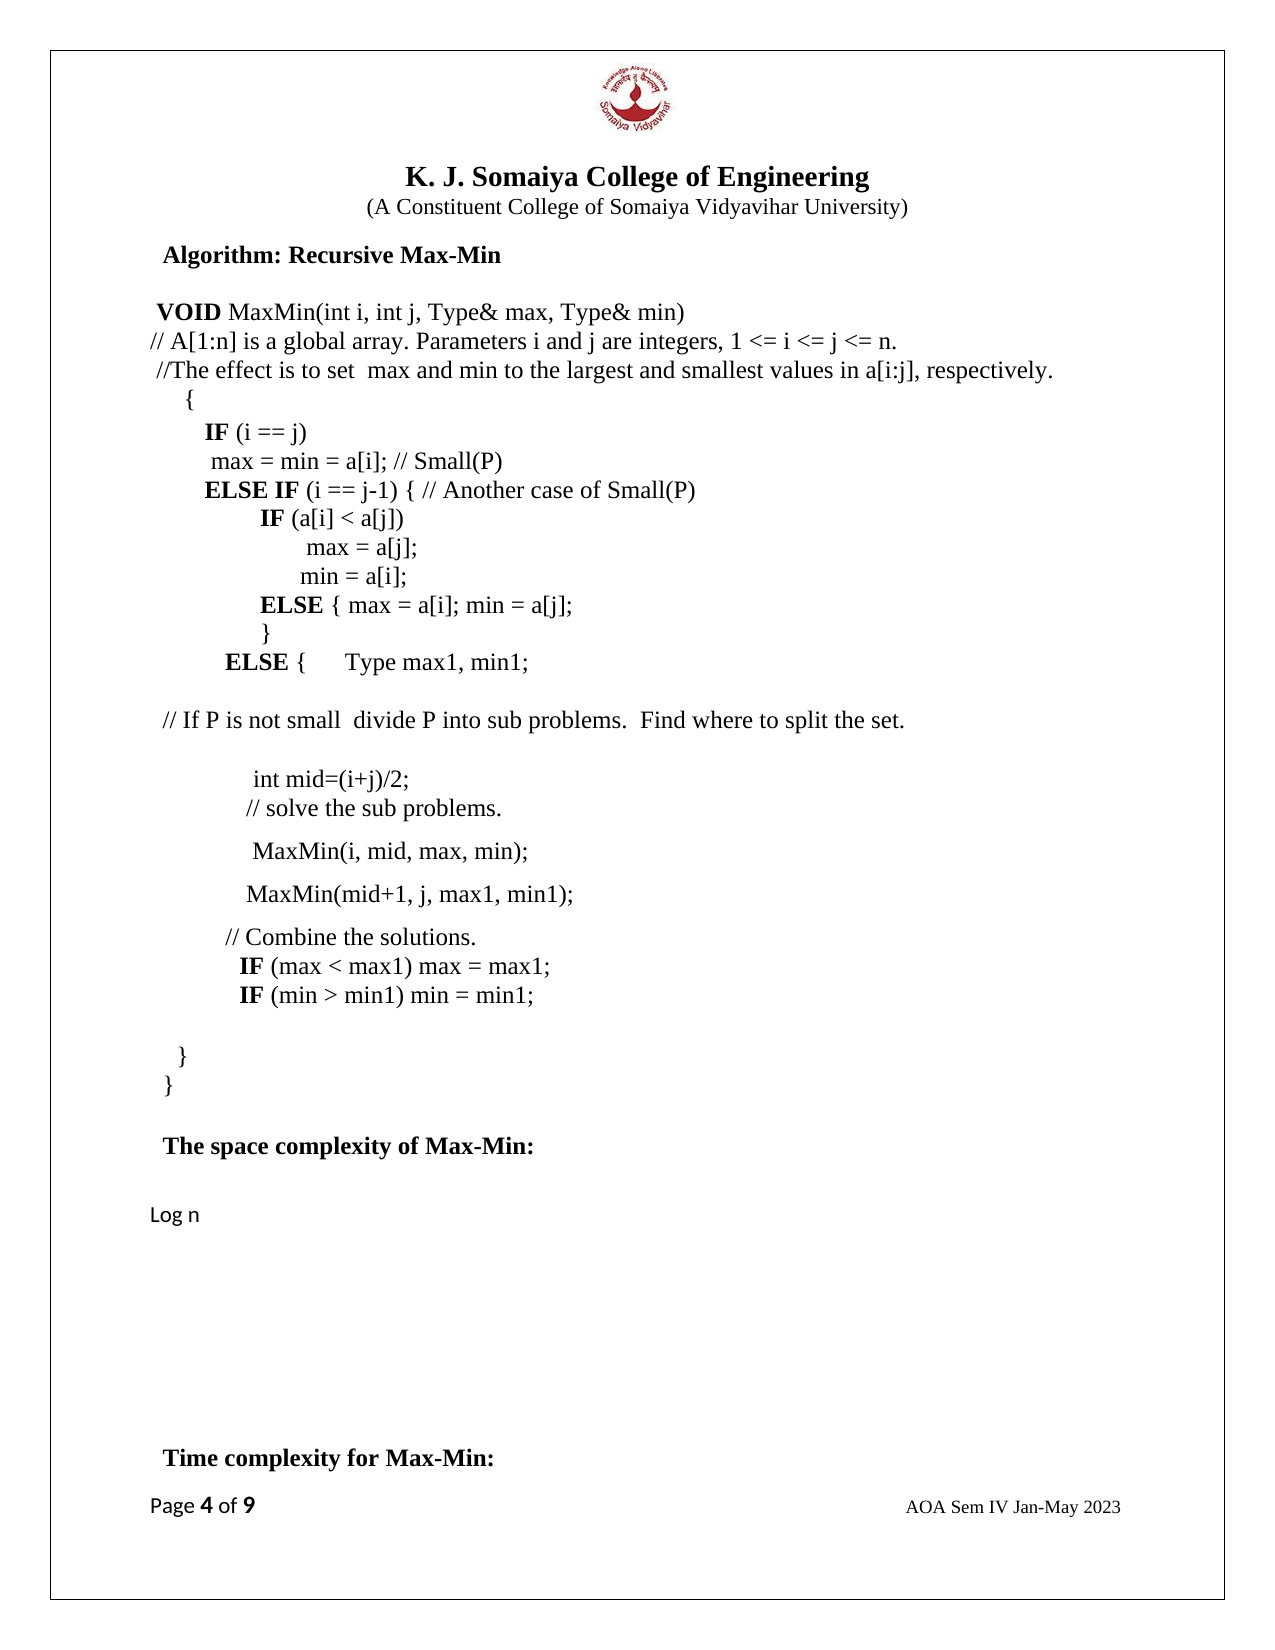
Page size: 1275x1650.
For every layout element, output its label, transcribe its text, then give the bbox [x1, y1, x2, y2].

text int mid=(i+j)/2; [253, 764, 1125, 793]
text max = a[j]; [260, 532, 1116, 561]
text MaxMin(mid+1, j, max1, min1); [239, 879, 1131, 908]
text min = a[i]; [260, 561, 1116, 590]
text Algorithm: Recursive Max-Min [162, 240, 715, 269]
text // Combine the solutions. [225, 922, 1125, 951]
text } [239, 618, 1125, 647]
text IF (a[i] < a[j]) [204, 503, 1116, 532]
text } [162, 1070, 1125, 1099]
text ELSE { Type max1, min1; [150, 647, 1125, 676]
text // A[1:n] is a global array. Parameters i and j are integers, 1 <= i <= j <= n. [150, 326, 1125, 355]
text // If P is not small divide P into sub problems. Find where to split the set. [162, 706, 1125, 734]
picture [594, 63, 677, 133]
text max = min = a[i]; // Small(P) [204, 446, 1125, 475]
text //The effect is to set max and min to the largest and smallest values in a[i:j], respectively. [150, 355, 1125, 384]
text } [176, 1041, 1125, 1070]
text IF (max < max1) max = max1; [239, 951, 1125, 980]
text VOID MaxMin(int i, int j, Type& max, Type& min) [150, 297, 1131, 326]
text Time complexity for Max-Min: [162, 1443, 1117, 1471]
text The space complexity of Max-Min: [162, 1131, 1117, 1160]
text IF (i == j) [204, 417, 1125, 445]
text { [183, 384, 1125, 412]
text IF (min > min1) min = min1; [239, 980, 1125, 1009]
text ELSE IF (i == j-1) { // Another case of Small(P) [204, 475, 1116, 503]
text MaxMin(i, mid, max, min); [239, 836, 1131, 864]
text // solve the sub problems. [239, 793, 1131, 821]
text Log n [150, 1204, 1125, 1227]
text ELSE { max = a[i]; min = a[j]; [260, 590, 1116, 618]
